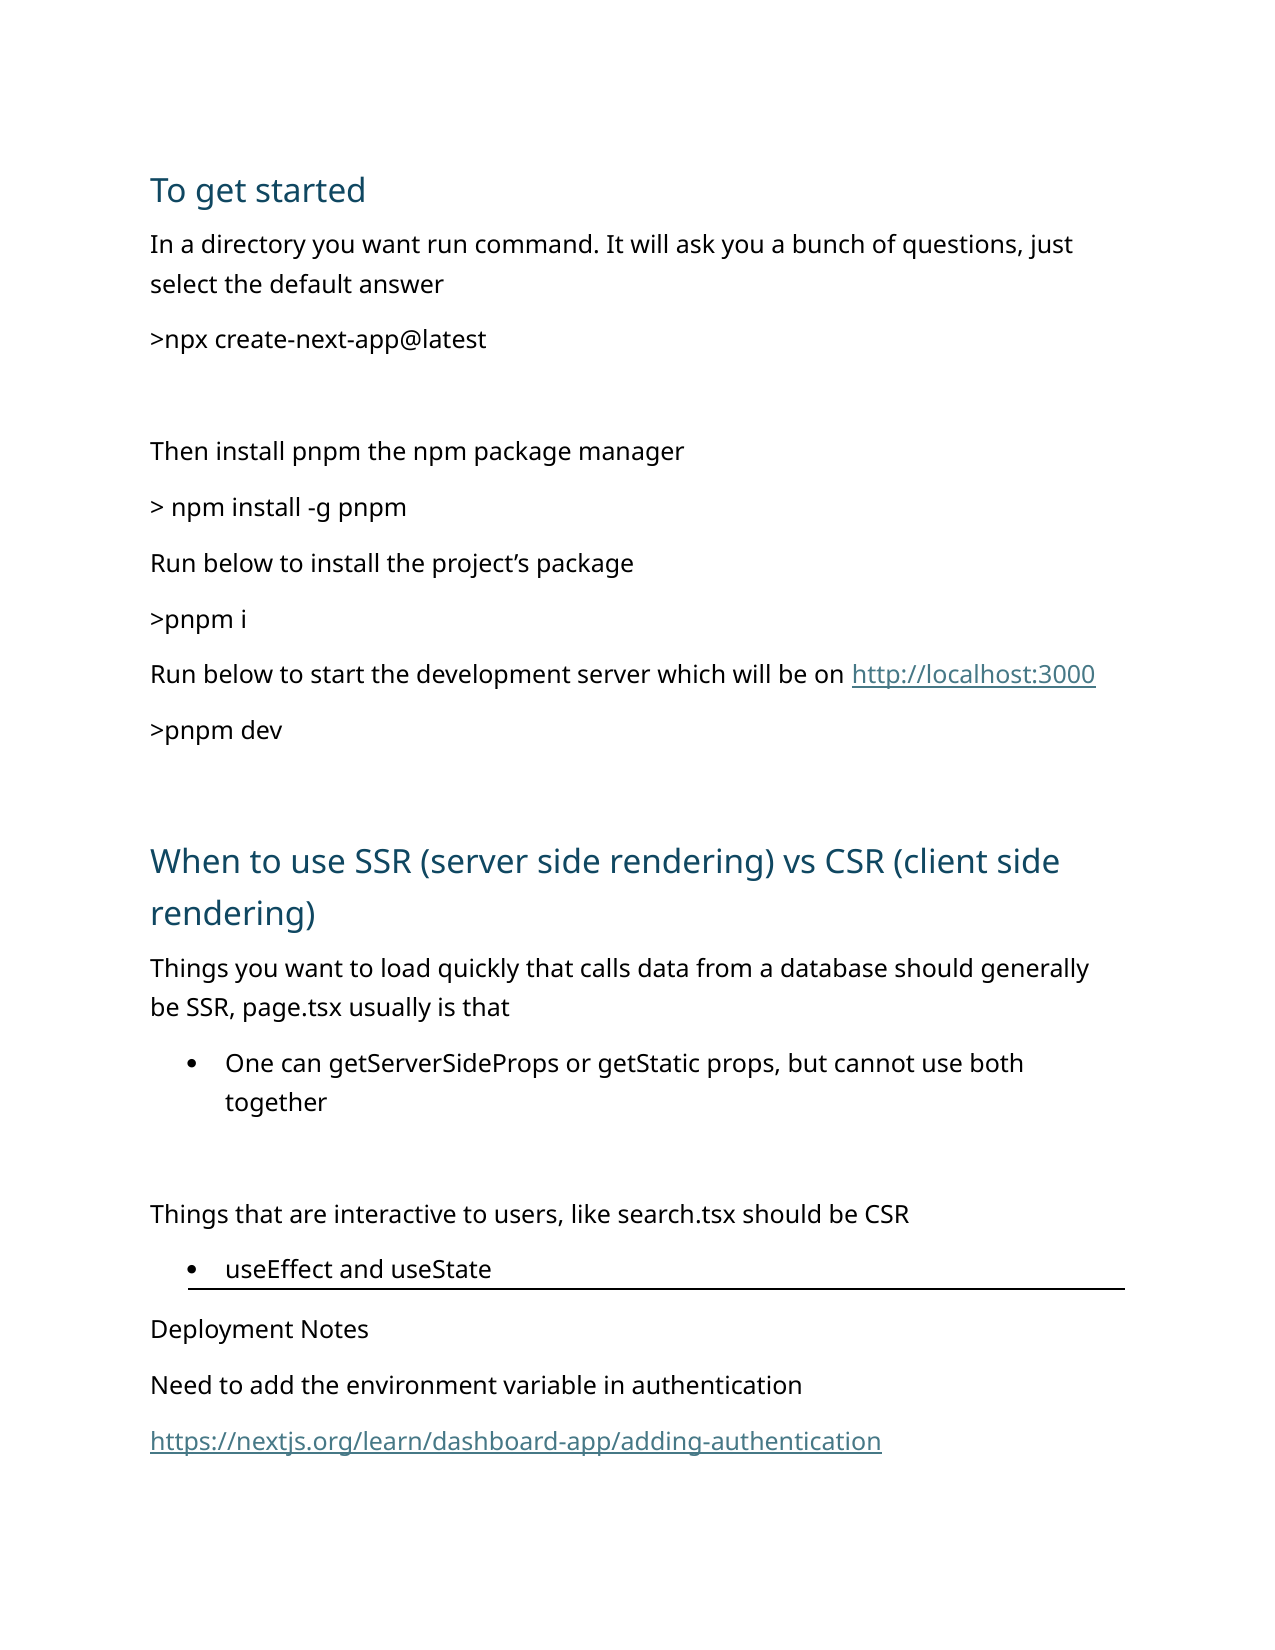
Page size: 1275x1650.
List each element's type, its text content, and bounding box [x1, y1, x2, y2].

subtitle To get started [150, 167, 1125, 212]
text > npm install -g pnpm [150, 490, 1125, 524]
list useEffect and useState [187, 1252, 1125, 1290]
text Then install pnpm the npm package manager [150, 434, 1125, 468]
list One can getServerSideProps or getStatic props, but cannot use both together [187, 1045, 1125, 1119]
text Need to add the environment variable in authentication [150, 1367, 1125, 1401]
text >pnpm dev [150, 713, 1125, 747]
text >pnpm i [150, 601, 1125, 635]
text Run below to install the project’s package [150, 546, 1125, 579]
subtitle When to use SSR (server side rendering) vs CSR (client side rendering) [150, 838, 1125, 935]
text Run below to start the development server which will be on http://localhost:3000 [150, 657, 1125, 691]
text >npx create-next-app@latest [150, 322, 1125, 356]
text https://nextjs.org/learn/dashboard-app/adding-authentication [150, 1423, 1125, 1457]
text Things that are interactive to users, like search.tsx should be CSR [150, 1196, 1125, 1230]
text In a directory you want run command. It will ask you a bunch of questions, just select the default answer [150, 227, 1125, 300]
text Deployment Notes [150, 1312, 1125, 1346]
text Things you want to load quickly that calls data from a database should generally be SSR, page.tsx usually is that [150, 950, 1125, 1024]
